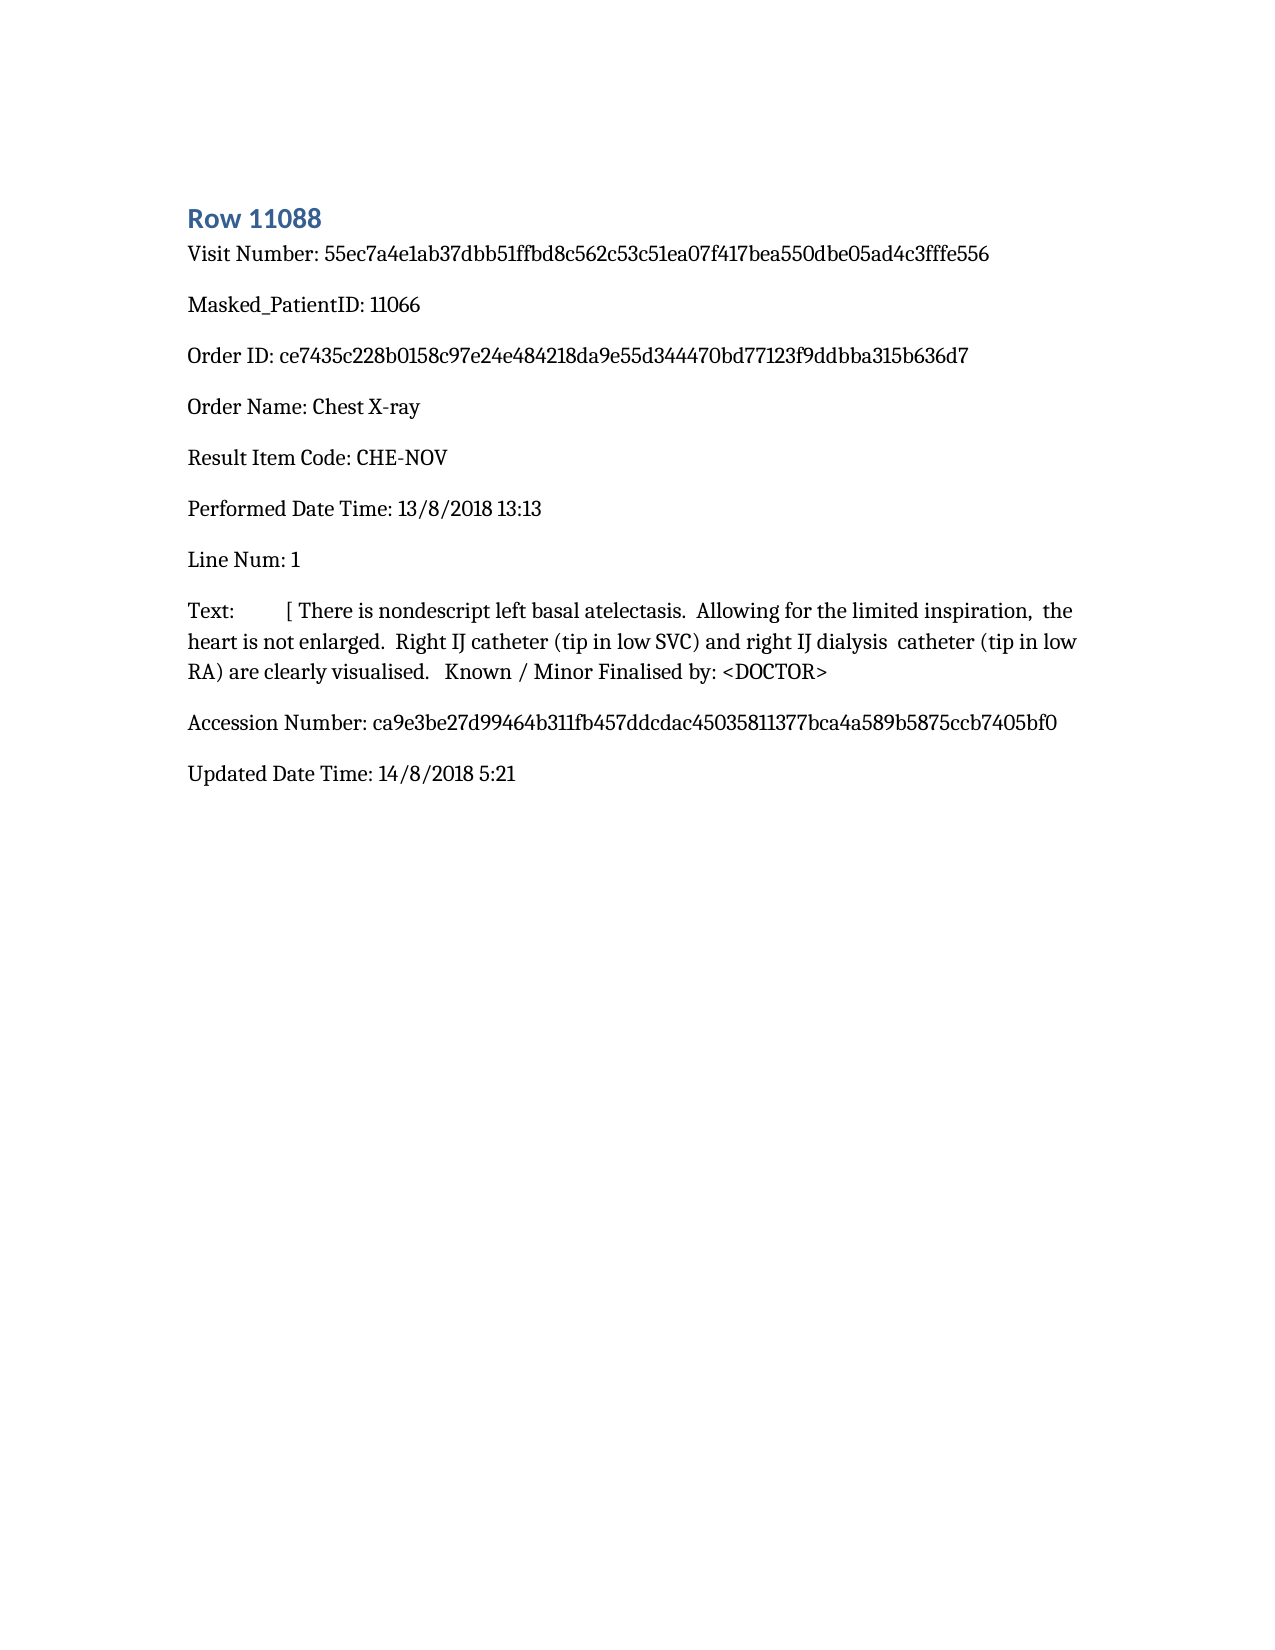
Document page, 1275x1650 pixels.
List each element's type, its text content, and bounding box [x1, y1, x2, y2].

subtitle Row 11088 [187, 200, 1087, 236]
text Line Num: 1 [187, 547, 1087, 573]
text Accession Number: ca9e3be27d99464b311fb457ddcdac45035811377bca4a589b5875ccb7405bf0 [187, 710, 1087, 736]
text Text: [ There is nondescript left basal atelectasis. Allowing for the limited inspiration, the heart is not enlarged. Right IJ catheter (tip in low SVC) and right IJ dialysis catheter (tip in low RA) are clearly visualised. Known / Minor Finalised by: <DOCTOR> [187, 598, 1087, 685]
text Updated Date Time: 14/8/2018 5:21 [187, 761, 1087, 787]
text Performed Date Time: 13/8/2018 13:13 [187, 496, 1087, 522]
text Order ID: ce7435c228b0158c97e24e484218da9e55d344470bd77123f9ddbba315b636d7 [187, 343, 1087, 369]
text Masked_PatientID: 11066 [187, 292, 1087, 318]
text Order Name: Chest X-ray [187, 394, 1087, 420]
text Visit Number: 55ec7a4e1ab37dbb51ffbd8c562c53c51ea07f417bea550dbe05ad4c3fffe556 [187, 241, 1087, 267]
text Result Item Code: CHE-NOV [187, 445, 1087, 471]
